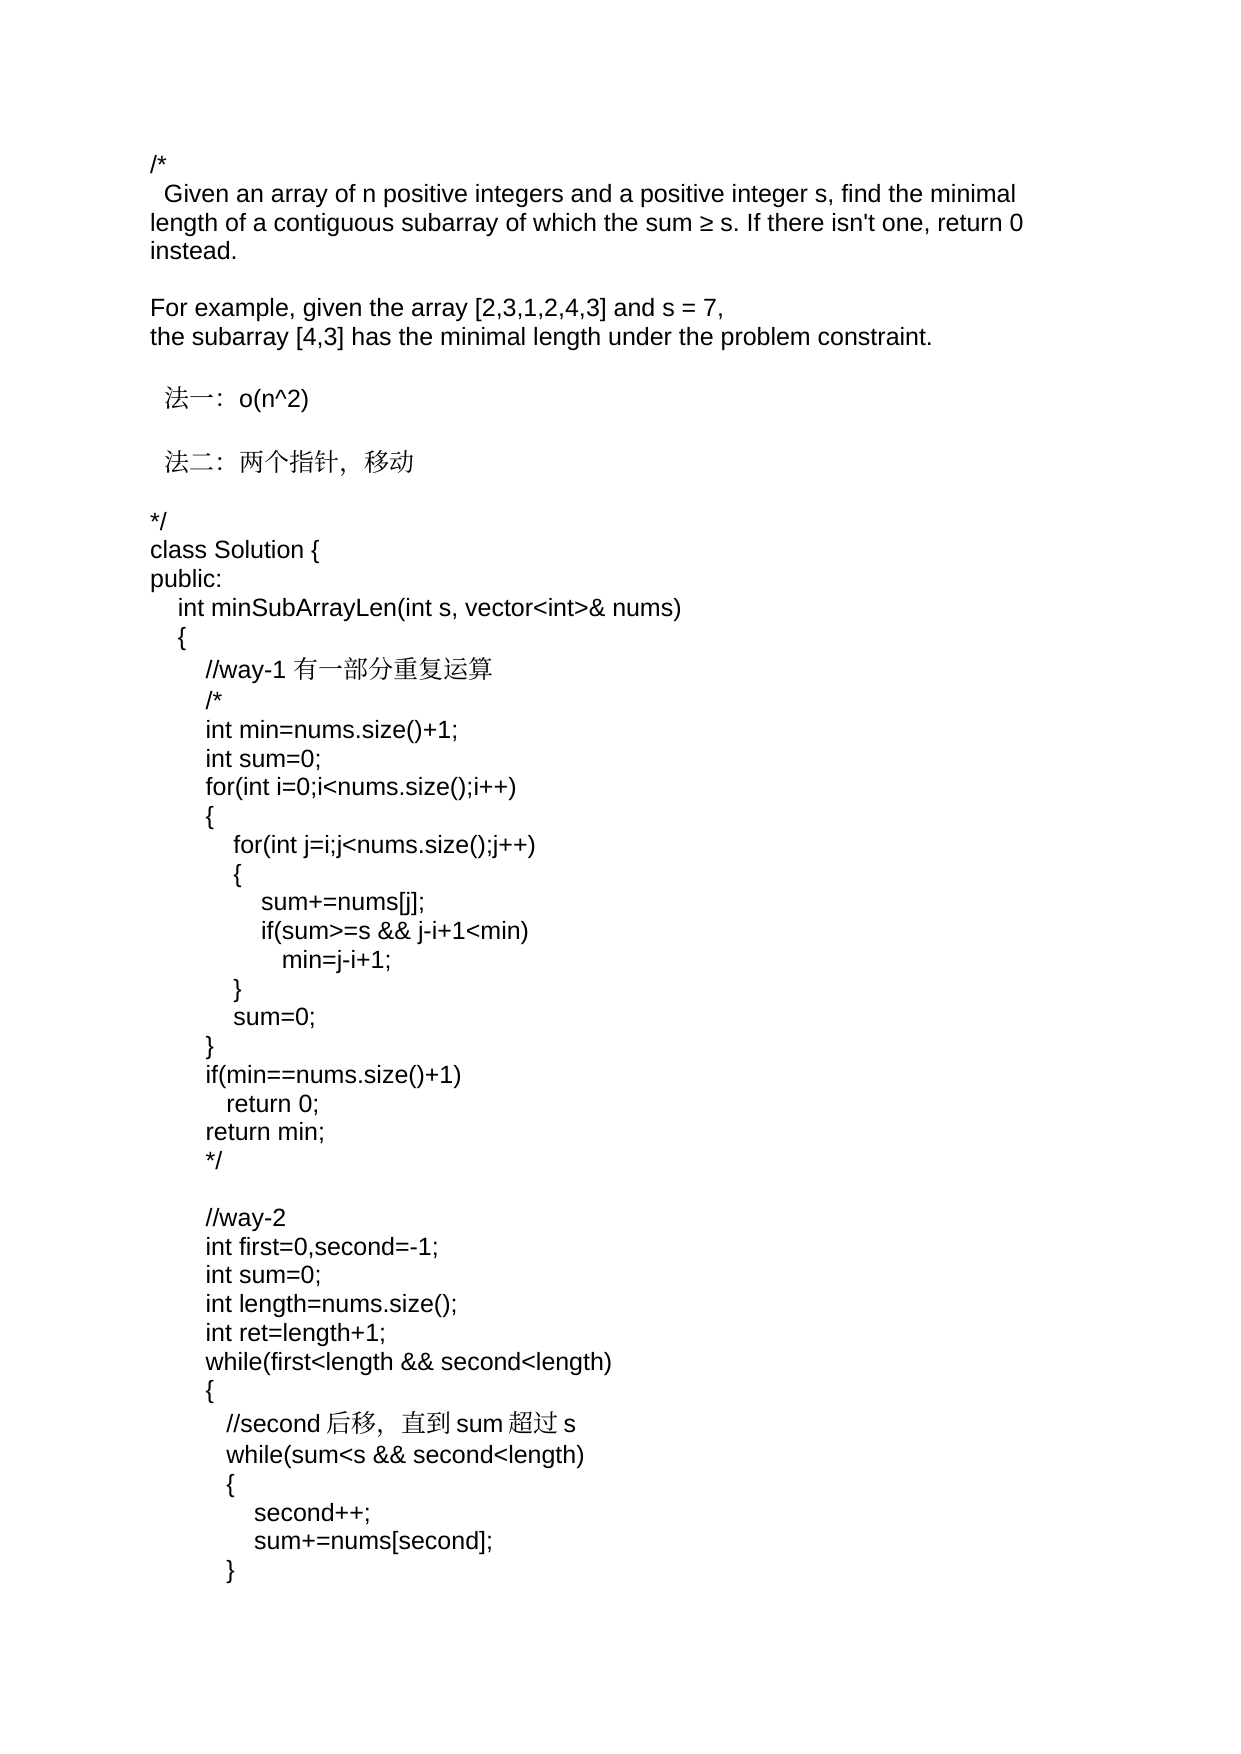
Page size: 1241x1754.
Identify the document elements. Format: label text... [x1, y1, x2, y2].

text { [150, 856, 1090, 885]
text int length=nums.size(); [150, 1287, 1090, 1316]
text for(int i=0;i<nums.size();i++) [150, 770, 1090, 798]
text } [150, 1028, 1090, 1057]
text while(sum<s && second<length) [150, 1436, 1090, 1465]
text int sum=0; [150, 741, 1090, 770]
text /* [150, 683, 1090, 712]
text if(sum>=s && j-i+1<min) [150, 913, 1090, 942]
text int sum=0; [150, 1258, 1090, 1287]
text //second后移，直到sum超过s [150, 1402, 1090, 1436]
text //way-1 有一部分重复运算 [150, 649, 1090, 683]
text public: [150, 563, 1090, 592]
text min=j-i+1; [150, 942, 1090, 971]
text Given an array of n positive integers and a positive integer s, find the minimal length of a contiguous subarray of which the sum ≥ s. If there isn't one, return 0 instead. [150, 179, 1090, 265]
text */ [150, 1143, 1090, 1172]
text */ [150, 506, 1090, 534]
text //way-2 [150, 1201, 1090, 1230]
text sum=0; [150, 1000, 1090, 1028]
text int minSubArrayLen(int s, vector<int>& nums) [150, 592, 1090, 621]
text int min=nums.size()+1; [150, 712, 1090, 741]
text return 0; [150, 1086, 1090, 1115]
text For example, given the array [2,3,1,2,4,3] and s = 7, [150, 294, 1090, 322]
text { [150, 621, 1090, 649]
text int first=0,second=-1; [150, 1230, 1090, 1258]
text if(min==nums.size()+1) [150, 1057, 1090, 1086]
text { [150, 798, 1090, 827]
text sum+=nums[second]; [150, 1522, 1090, 1551]
text second++; [150, 1494, 1090, 1522]
text } [150, 1551, 1090, 1580]
text class Solution { [150, 534, 1090, 563]
text /* [150, 150, 1090, 179]
text for(int j=i;j<nums.size();j++) [150, 827, 1090, 856]
text int ret=length+1; [150, 1316, 1090, 1345]
text return min; [150, 1115, 1090, 1143]
text { [150, 1373, 1090, 1402]
text } [150, 971, 1090, 1000]
text 法一：o(n^2) [150, 380, 1090, 414]
text the subarray [4,3] has the minimal length under the problem constraint. [150, 322, 1090, 351]
text sum+=nums[j]; [150, 885, 1090, 913]
text 法二：两个指针，移动 [150, 443, 1090, 477]
text while(first<length && second<length) [150, 1345, 1090, 1373]
text { [150, 1465, 1090, 1494]
